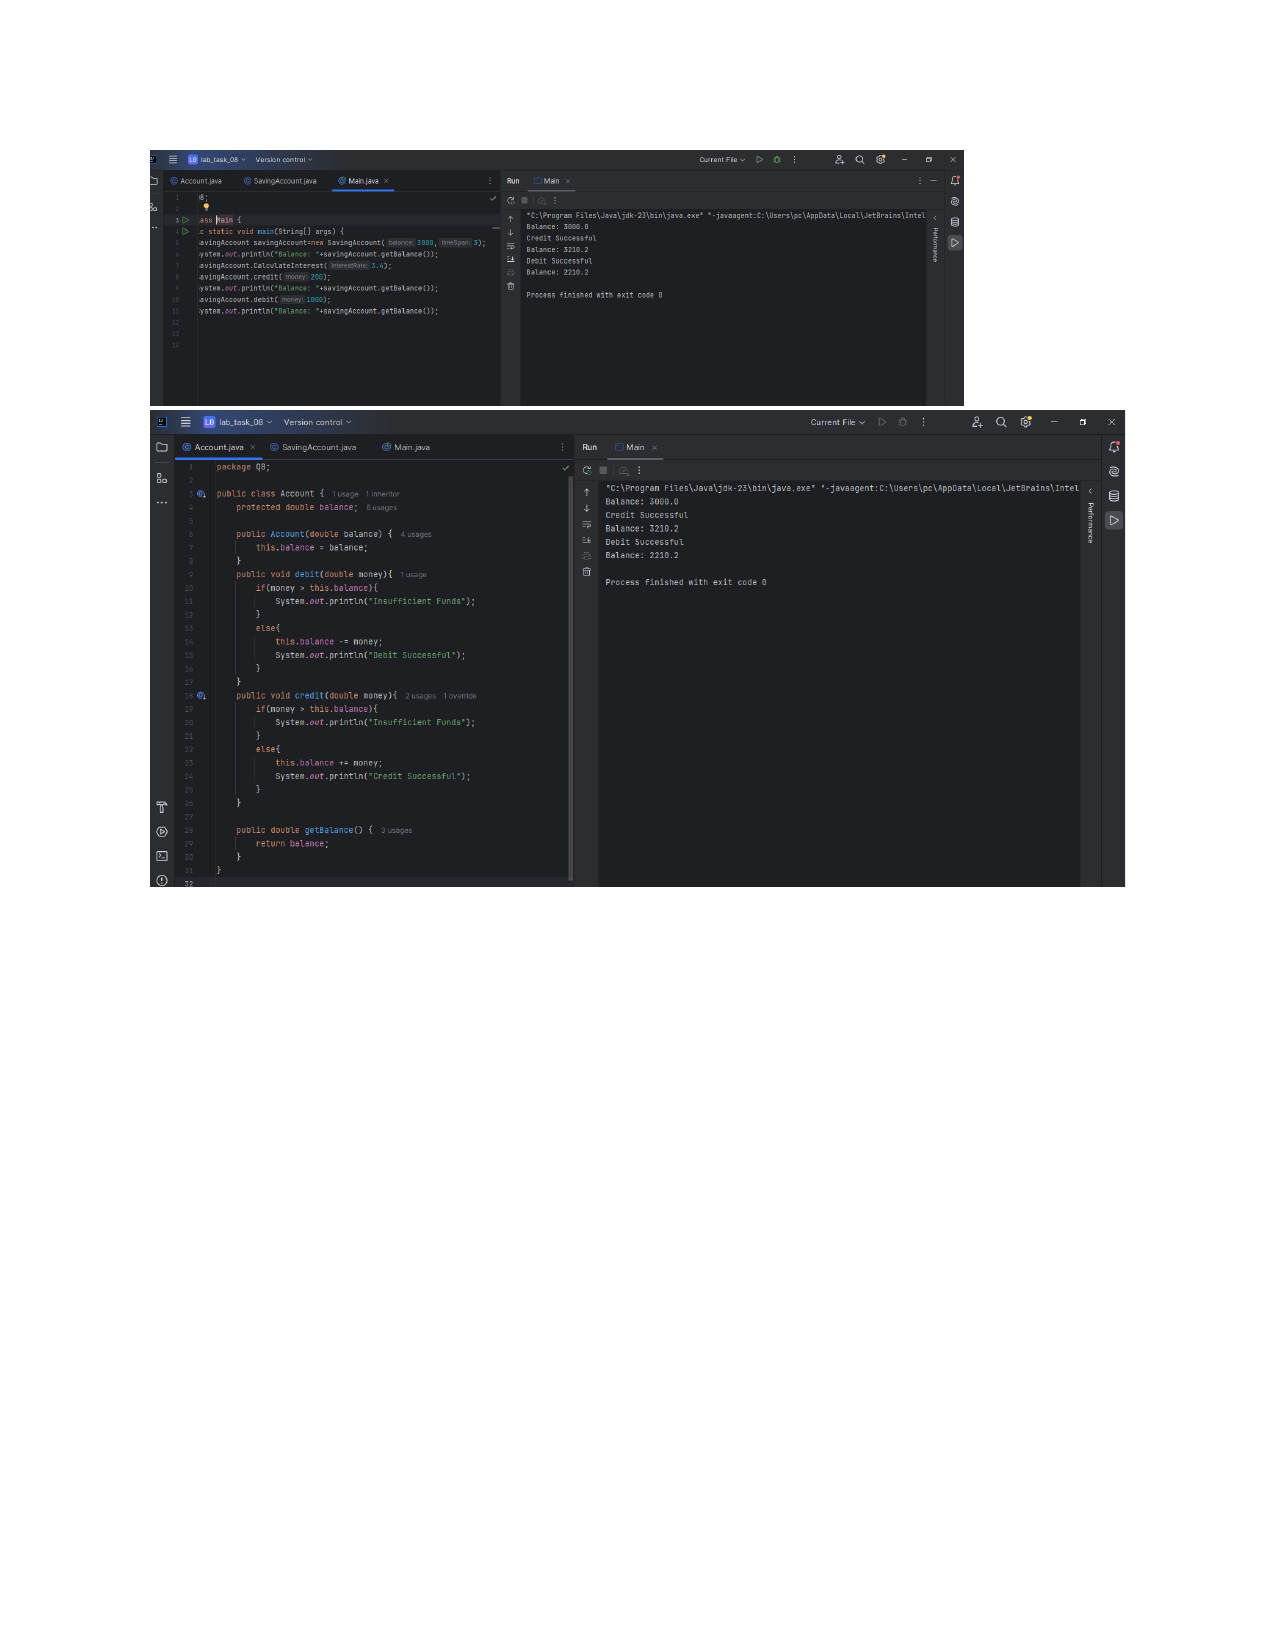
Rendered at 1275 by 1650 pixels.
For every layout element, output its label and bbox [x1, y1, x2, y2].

picture [150, 150, 964, 406]
picture [150, 410, 1125, 887]
